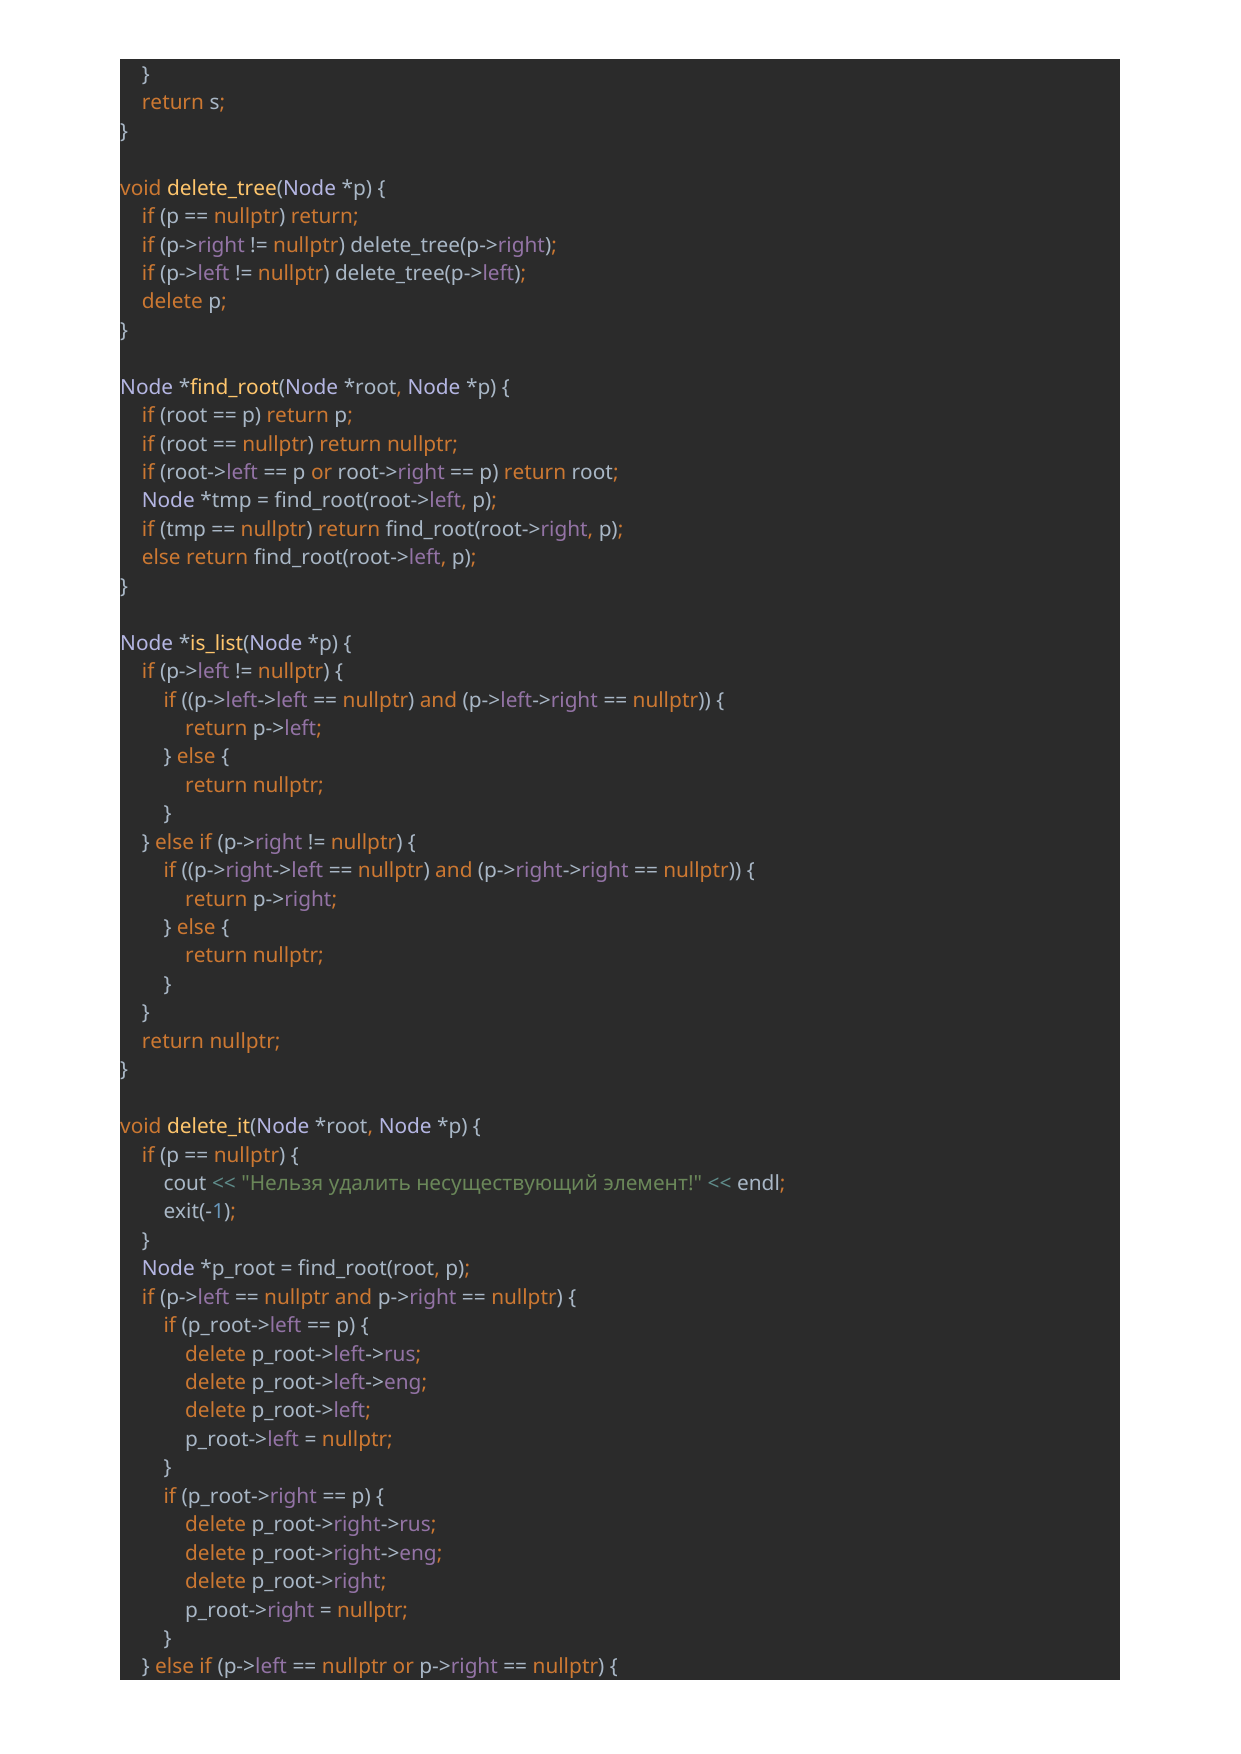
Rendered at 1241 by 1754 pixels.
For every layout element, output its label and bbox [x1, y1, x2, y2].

text [120, 59, 1120, 1680]
